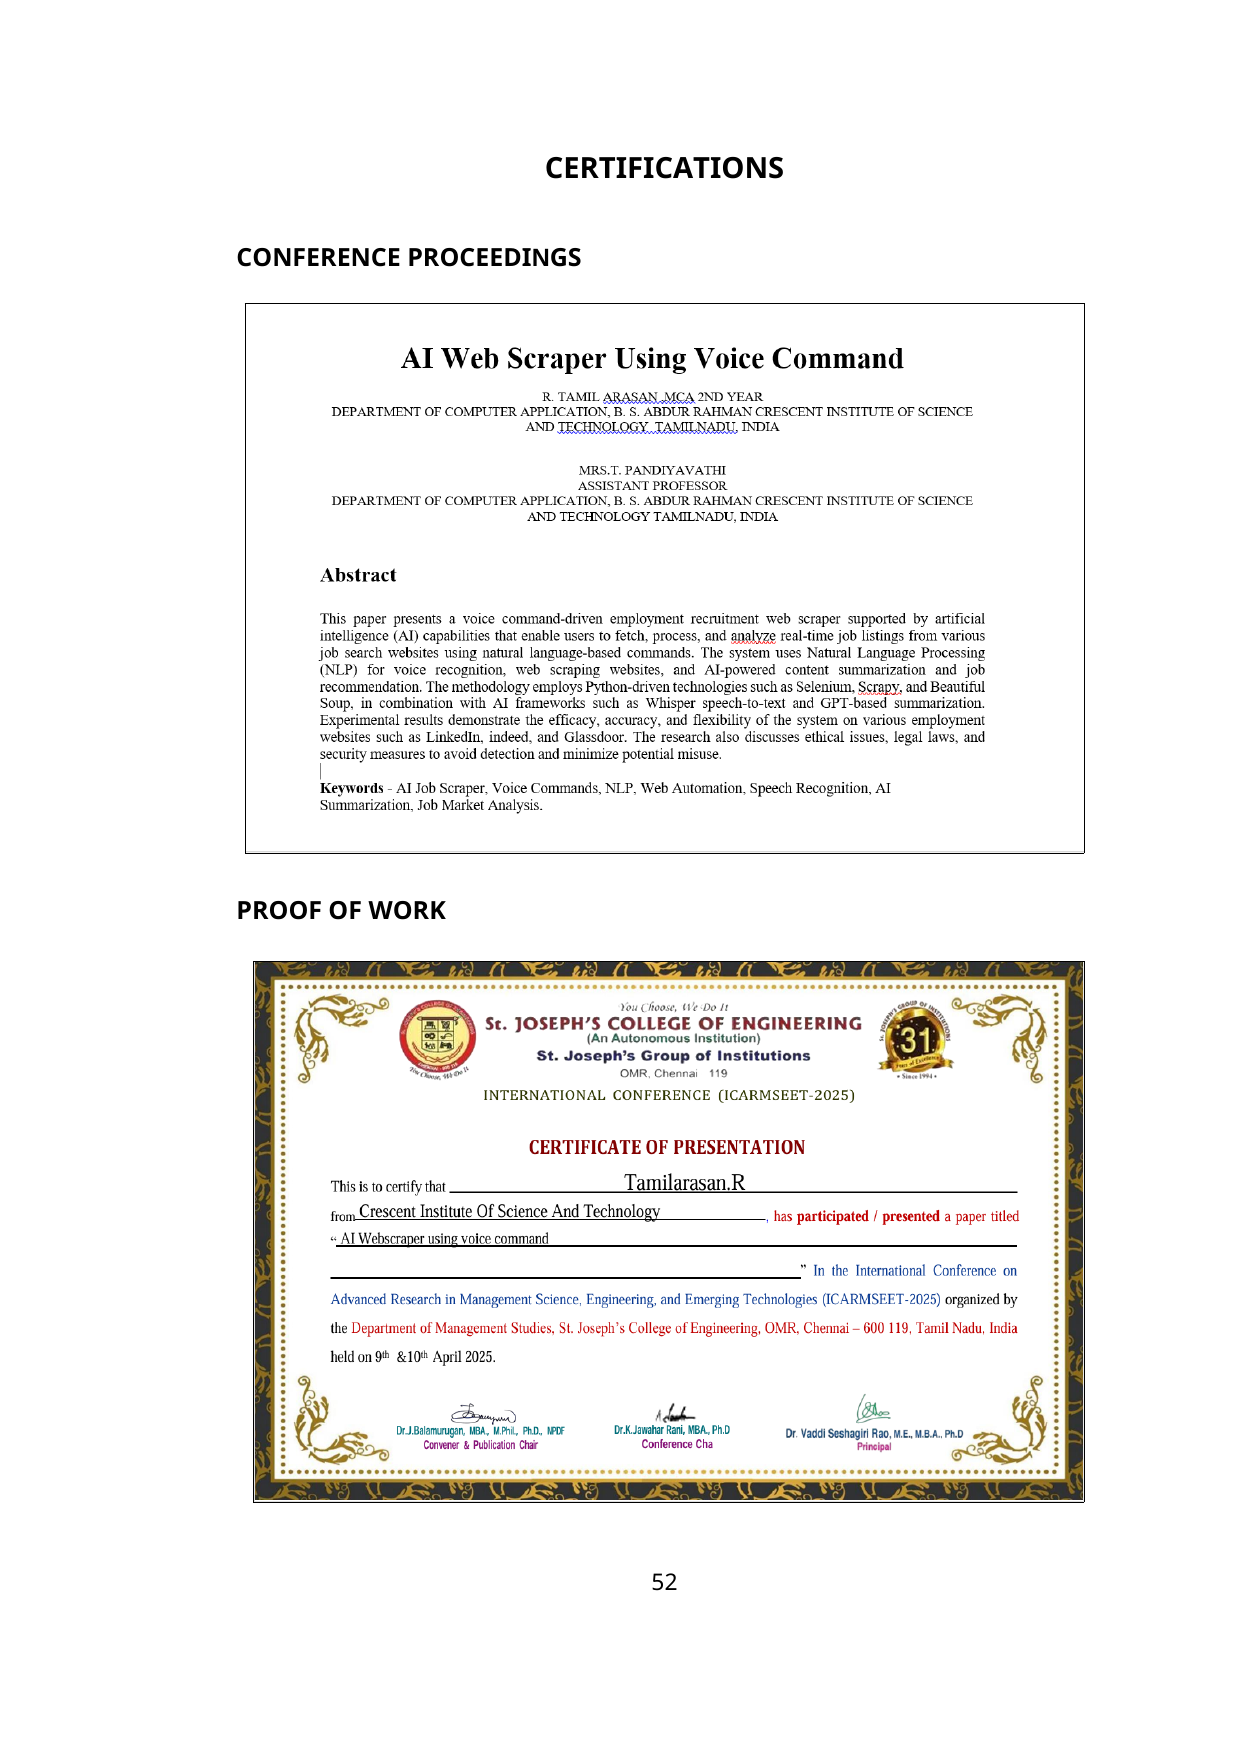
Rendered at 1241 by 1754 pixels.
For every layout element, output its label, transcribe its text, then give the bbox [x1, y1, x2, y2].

text CONFERENCE PROCEEDINGS [236, 239, 1092, 274]
text PROOF OF WORK [236, 893, 1092, 927]
picture [246, 304, 1084, 853]
picture [254, 962, 1084, 1502]
text CERTIFICATIONS [236, 148, 1092, 187]
